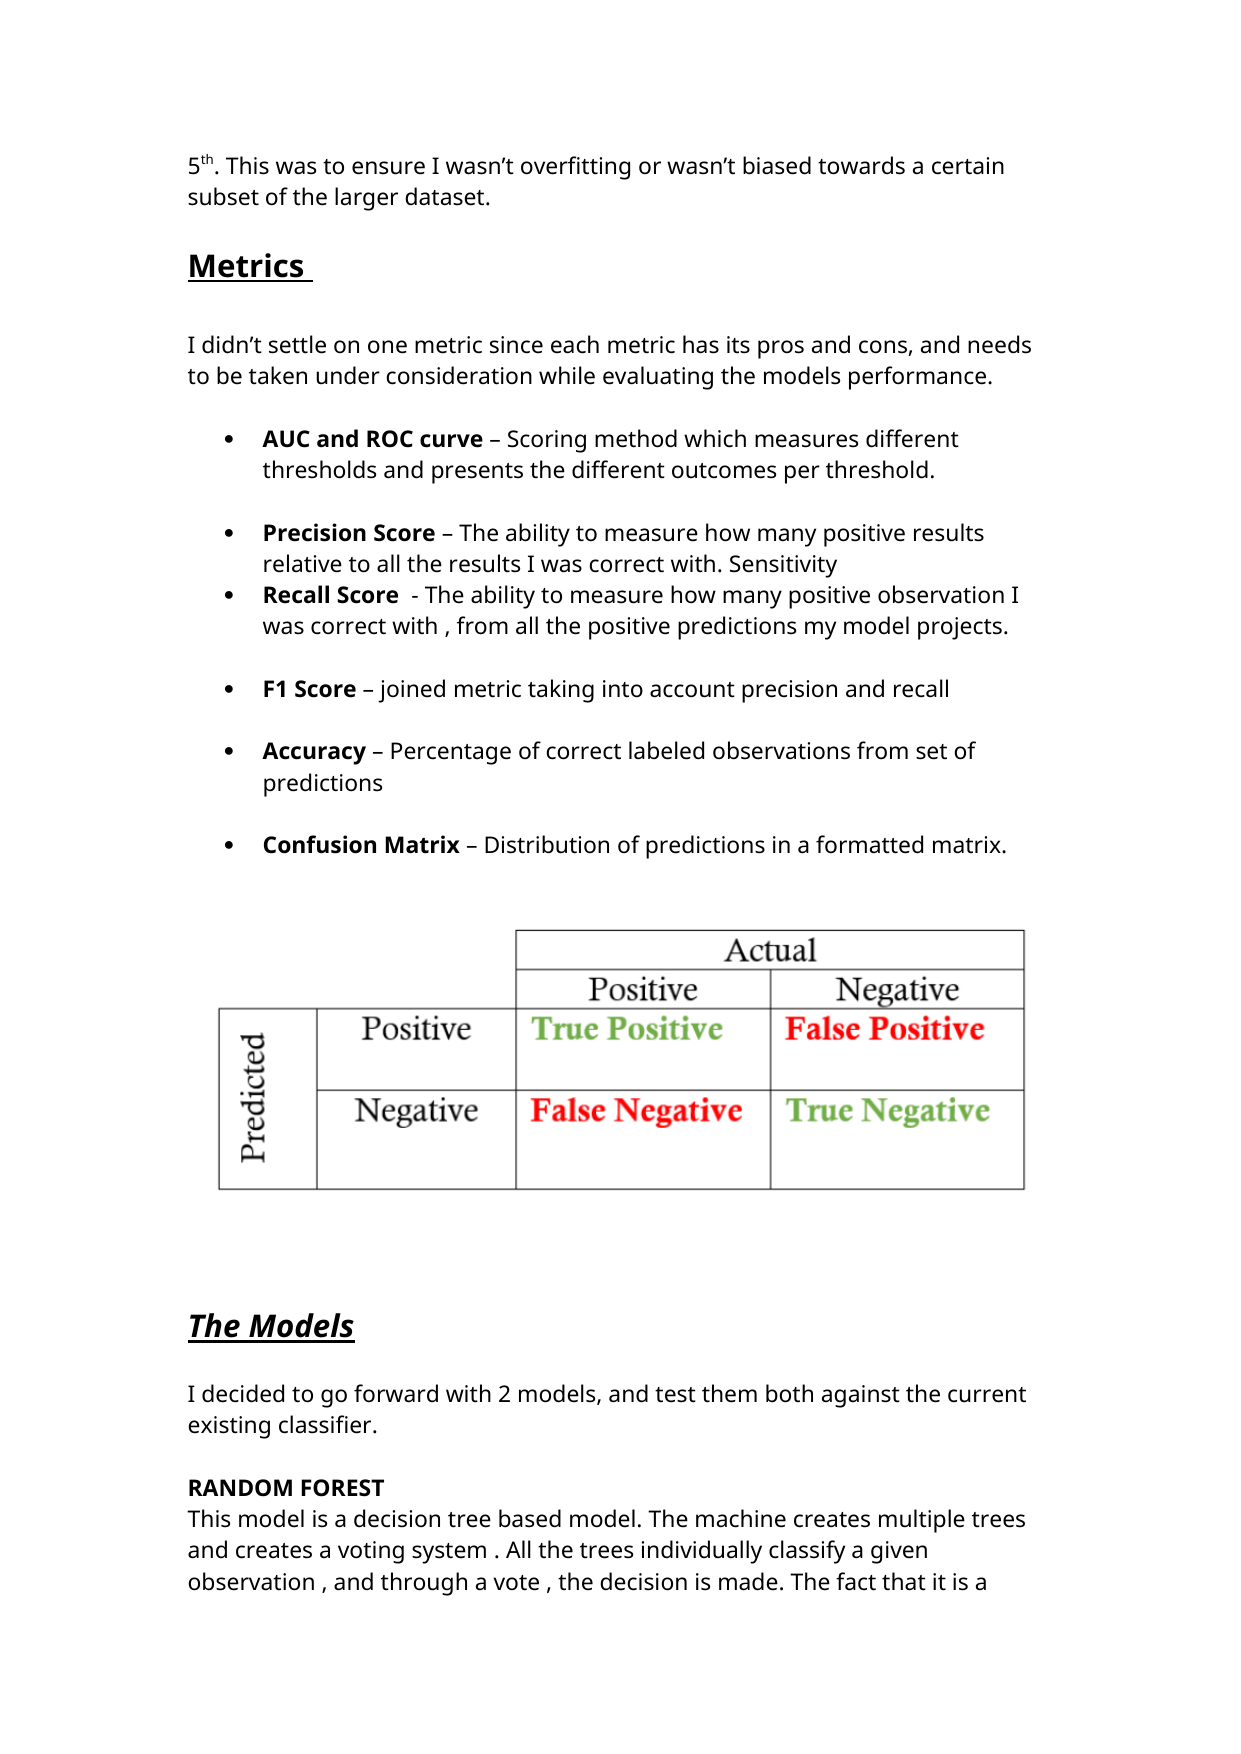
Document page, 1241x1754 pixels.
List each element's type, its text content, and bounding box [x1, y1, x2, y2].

list Accuracy – Percentage of correct labeled observations from set of predictions [225, 735, 1053, 798]
text The Models [187, 1304, 1053, 1347]
picture [187, 888, 1053, 1231]
text I didn’t settle on one metric since each metric has its pros and cons, and needs to be taken under consideration while evaluating the models performance. [187, 329, 1053, 391]
list AUC and ROC curve – Scoring method which measures different thresholds and presents the different outcomes per threshold. [225, 423, 1053, 485]
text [187, 1503, 1053, 1597]
text Metrics [187, 244, 1053, 286]
text RANDOM FOREST [187, 1472, 1053, 1503]
list Recall Score - The ability to measure how many positive observation I was correct with , from all the positive predictions my model projects. [225, 579, 1053, 641]
list Precision Score – The ability to measure how many positive results relative to all the results I was correct with. Sensitivity [225, 516, 1053, 579]
list Confusion Matrix – Distribution of predictions in a formatted matrix. [225, 829, 1053, 860]
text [187, 150, 1053, 212]
text I decided to go forward with 2 models, and test them both against the current existing classifier. [187, 1378, 1053, 1441]
list F1 Score – joined metric taking into account precision and recall [225, 673, 1053, 704]
